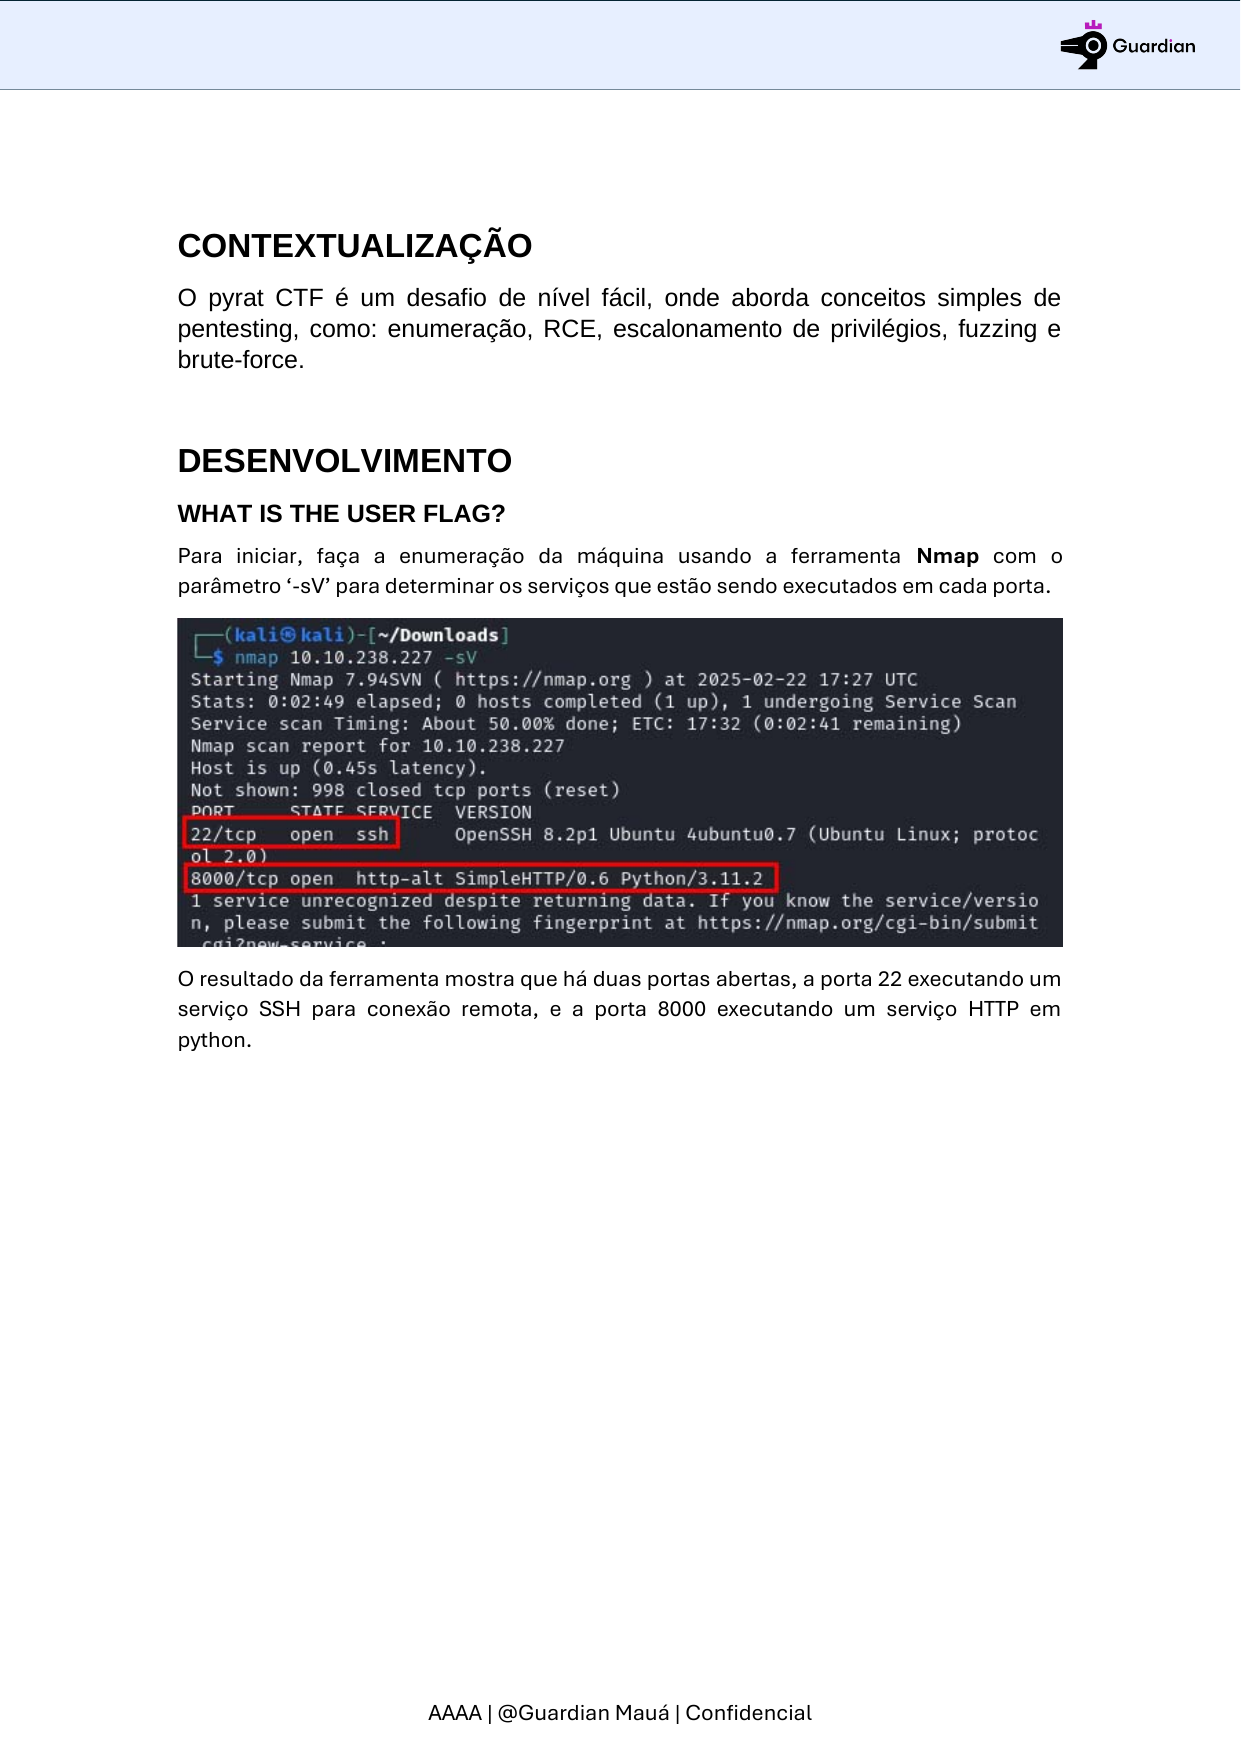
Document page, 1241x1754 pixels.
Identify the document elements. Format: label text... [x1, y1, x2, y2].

picture [0, 2, 1241, 90]
text What is the user flag? [177, 498, 1063, 527]
text Para iniciar, faça a enumeração da máquina usando a ferramenta Nmap com o parâmetro ‘-sV’ para determinar os serviços que estão sendo executados em cada porta. [177, 542, 1063, 600]
picture [177, 618, 1063, 947]
text O resultado da ferramenta mostra que há duas portas abertas, a porta 22 executando um serviço SSH para conexão remota, e a porta 8000 executando um serviço HTTP em python. [177, 965, 1063, 1053]
text Desenvolvimento [177, 441, 1063, 479]
text O pyrat CTF é um desafio de nível fácil, onde aborda conceitos simples de pentesting, como: enumeração, RCE, escalonamento de privilégios, fuzzing e brute-force. [177, 283, 1063, 374]
text Contextualização [177, 226, 1063, 264]
